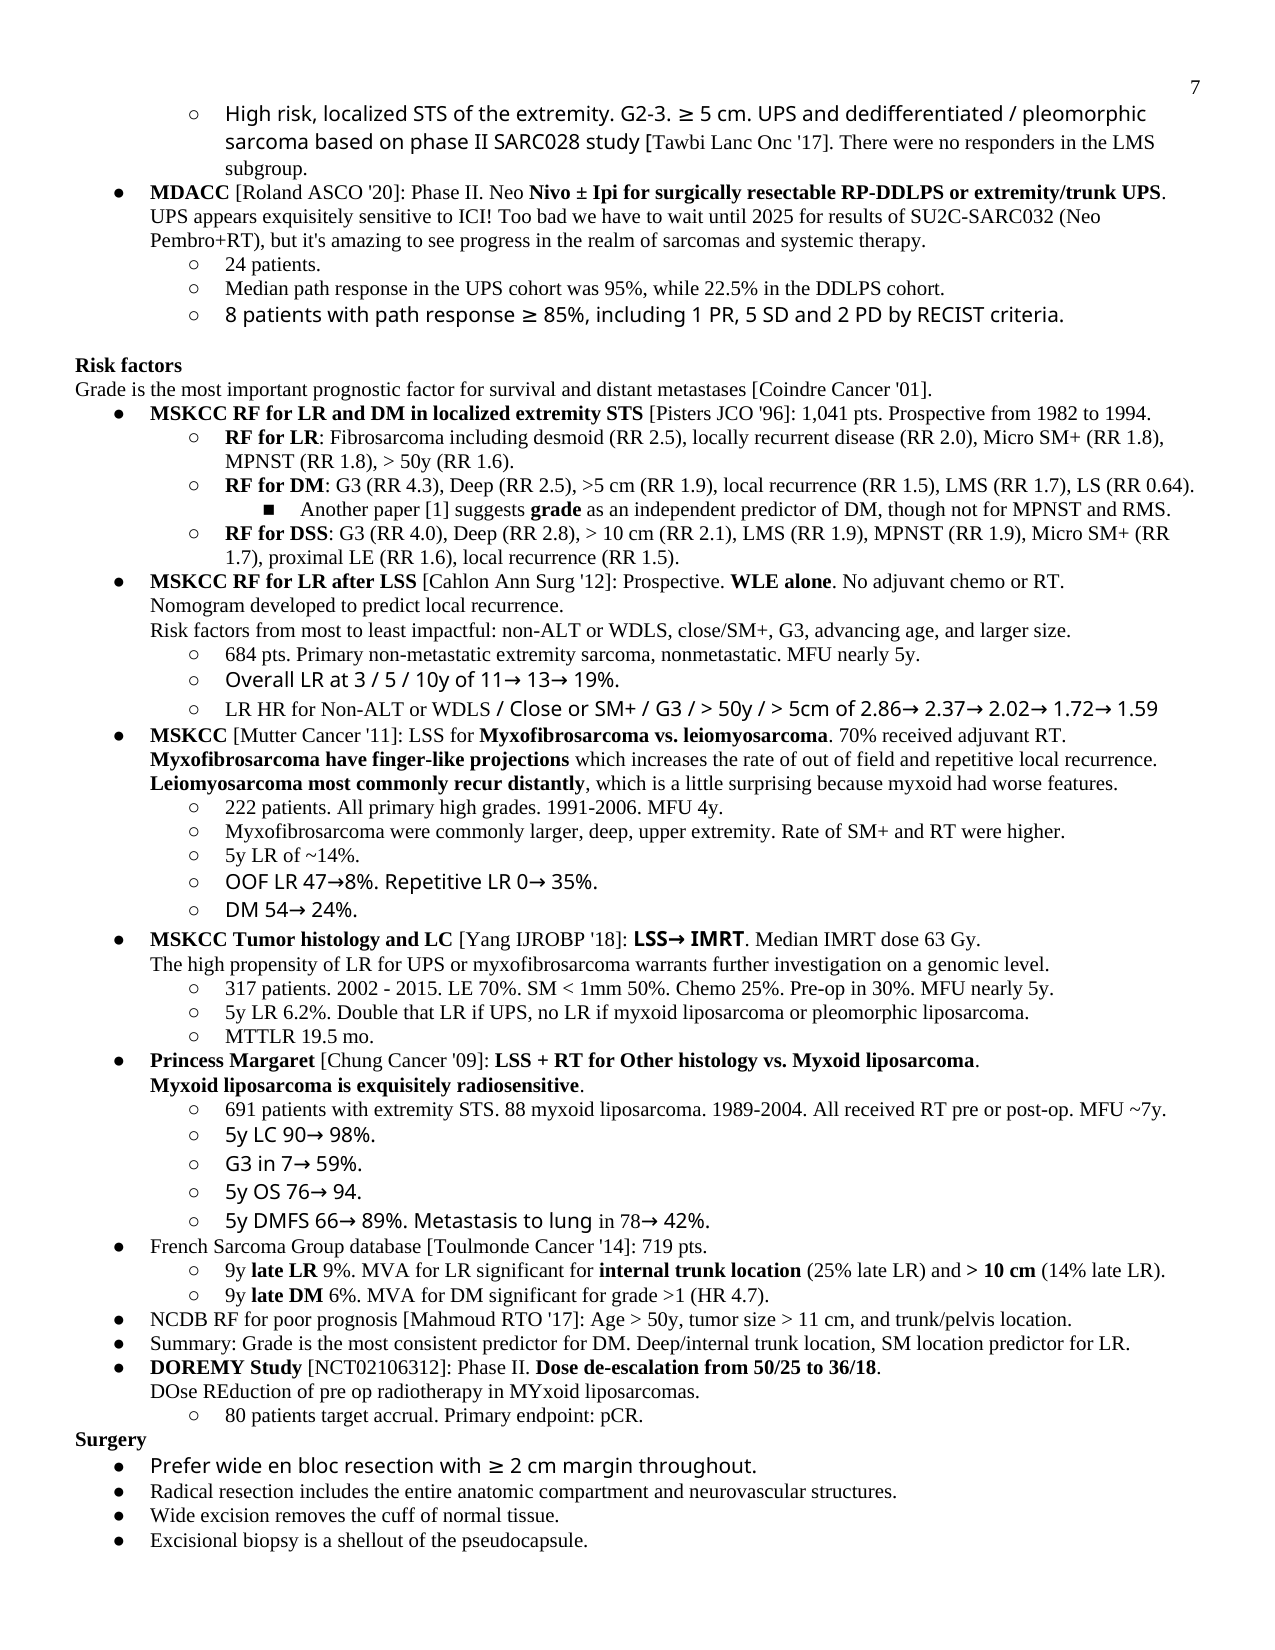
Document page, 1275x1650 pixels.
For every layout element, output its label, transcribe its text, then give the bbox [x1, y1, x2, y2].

list Summary: Grade is the most consistent predictor for DM. Deep/internal trunk location, SM location predictor for LR. [112, 1331, 1200, 1355]
text DOse REduction of pre op radiotherapy in MYxoid liposarcomas. [150, 1379, 1200, 1403]
list DOREMY Study [NCT02106312]: Phase II. Dose de-escalation from 50/25 to 36/18. [112, 1355, 1200, 1379]
list RF for DSS: G3 (RR 4.0), Deep (RR 2.8), > 10 cm (RR 2.1), LMS (RR 1.9), MPNST (RR 1.9), Micro SM+ (RR 1.7), proximal LE (RR 1.6), local recurrence (RR 1.5). [187, 521, 1200, 569]
list NCDB RF for poor prognosis [Mahmoud RTO '17]: Age > 50y, tumor size > 11 cm, and trunk/pelvis location. [112, 1307, 1200, 1331]
list 5y LR of ~14%. [187, 843, 1200, 867]
list Median path response in the UPS cohort was 95%, while 22.5% in the DDLPS cohort. [187, 276, 1200, 300]
list RF for DM: G3 (RR 4.3), Deep (RR 2.5), >5 cm (RR 1.9), local recurrence (RR 1.5), LMS (RR 1.7), LS (RR 0.64). [187, 473, 1200, 497]
list Overall LR at 3 / 5 / 10y of 11→ 13→ 19%. [187, 666, 1200, 694]
text Myxoid liposarcoma is exquisitely radiosensitive. [150, 1072, 1200, 1097]
list 684 pts. Primary non-metastatic extremity sarcoma, nonmetastatic. MFU nearly 5y. [187, 642, 1200, 666]
list Radical resection includes the entire anatomic compartment and neurovascular structures. [112, 1479, 1200, 1503]
list 5y DMFS 66→ 89%. Metastasis to lung in 78→ 42%. [187, 1206, 1200, 1234]
list MSKCC RF for LR and DM in localized extremity STS [Pisters JCO '96]: 1,041 pts. Prospective from 1982 to 1994. [112, 401, 1200, 425]
list MTTLR 19.5 mo. [187, 1024, 1200, 1048]
list 5y LR 6.2%. Double that LR if UPS, no LR if myxoid liposarcoma or pleomorphic liposarcoma. [187, 1000, 1200, 1024]
list G3 in 7→ 59%. [187, 1149, 1200, 1177]
list MSKCC RF for LR after LSS [Cahlon Ann Surg '12]: Prospective. WLE alone. No adjuvant chemo or RT. Nomogram developed to predict local recurrence. [112, 569, 1200, 617]
text Myxofibrosarcoma have finger-like projections which increases the rate of out of field and repetitive local recurrence. [150, 747, 1200, 771]
list 317 patients. 2002 - 2015. LE 70%. SM < 1mm 50%. Chemo 25%. Pre-op in 30%. MFU nearly 5y. [187, 976, 1200, 1000]
list 691 patients with extremity STS. 88 myxoid liposarcoma. 1989-2004. All received RT pre or post-op. MFU ~7y. [187, 1097, 1200, 1121]
list 24 patients. [187, 252, 1200, 276]
list 5y OS 76→ 94. [187, 1177, 1200, 1206]
text Grade is the most important prognostic factor for survival and distant metastases [Coindre Cancer '01]. [75, 377, 1200, 401]
list 9y late DM 6%. MVA for DM significant for grade >1 (HR 4.7). [187, 1282, 1200, 1307]
list MSKCC [Mutter Cancer '11]: LSS for Myxofibrosarcoma vs. leiomyosarcoma. 70% received adjuvant RT. [112, 722, 1200, 747]
list OOF LR 47→8%. Repetitive LR 0→ 35%. [187, 867, 1200, 895]
list Prefer wide en bloc resection with ≥ 2 cm margin throughout. [112, 1451, 1200, 1479]
list LR HR for Non-ALT or WDLS / Close or SM+ / G3 / > 50y / > 5cm of 2.86→ 2.37→ 2.02→ 1.72→ 1.59 [187, 694, 1200, 722]
list French Sarcoma Group database [Toulmonde Cancer '14]: 719 pts. [112, 1234, 1200, 1258]
text UPS appears exquisitely sensitive to ICI! Too bad we have to wait until 2025 for results of SU2C-SARC032 (Neo Pembro+RT), but it's amazing to see progress in the realm of sarcomas and systemic therapy. [150, 204, 1200, 252]
list 9y late LR 9%. MVA for LR significant for internal trunk location (25% late LR) and > 10 cm (14% late LR). [187, 1258, 1200, 1282]
list MDACC [Roland ASCO '20]: Phase II. Neo Nivo ± Ipi for surgically resectable RP-DDLPS or extremity/trunk UPS. [112, 180, 1200, 204]
list Wide excision removes the cuff of normal tissue. [112, 1503, 1200, 1527]
list 5y LC 90→ 98%. [187, 1121, 1200, 1149]
list DM 54→ 24%. [187, 895, 1200, 924]
list High risk, localized STS of the extremity. G2-3. ≥ 5 cm. UPS and dedifferentiated / pleomorphic sarcoma based on phase II SARC028 study [Tawbi Lanc Onc '17]. There were no responders in the LMS subgroup. [187, 99, 1200, 180]
list Princess Margaret [Chung Cancer '09]: LSS + RT for Other histology vs. Myxoid liposarcoma. [112, 1048, 1200, 1072]
subtitle Surgery [75, 1427, 1200, 1451]
list Myxofibrosarcoma were commonly larger, deep, upper extremity. Rate of SM+ and RT were higher. [187, 819, 1200, 843]
list Another paper [1] suggests grade as an independent predictor of DM, though not for MPNST and RMS. [262, 497, 1200, 521]
text Risk factors from most to least impactful: non-ALT or WDLS, close/SM+, G3, advancing age, and larger size. [150, 617, 1200, 642]
list RF for LR: Fibrosarcoma including desmoid (RR 2.5), locally recurrent disease (RR 2.0), Micro SM+ (RR 1.8), MPNST (RR 1.8), > 50y (RR 1.6). [187, 425, 1200, 473]
text Leiomyosarcoma most commonly recur distantly, which is a little surprising because myxoid had worse features. [150, 771, 1200, 795]
list 222 patients. All primary high grades. 1991-2006. MFU 4y. [187, 795, 1200, 819]
list MSKCC Tumor histology and LC [Yang IJROBP '18]: LSS→ IMRT. Median IMRT dose 63 Gy. The high propensity of LR for UPS or myxofibrosarcoma warrants further investigation on a genomic level. [112, 924, 1200, 976]
list 8 patients with path response ≥ 85%, including 1 PR, 5 SD and 2 PD by RECIST criteria. [187, 300, 1200, 329]
text Risk factors [75, 353, 1200, 377]
list 80 patients target accrual. Primary endpoint: pCR. [187, 1403, 1200, 1427]
list Excisional biopsy is a shellout of the pseudocapsule. [112, 1527, 1200, 1552]
